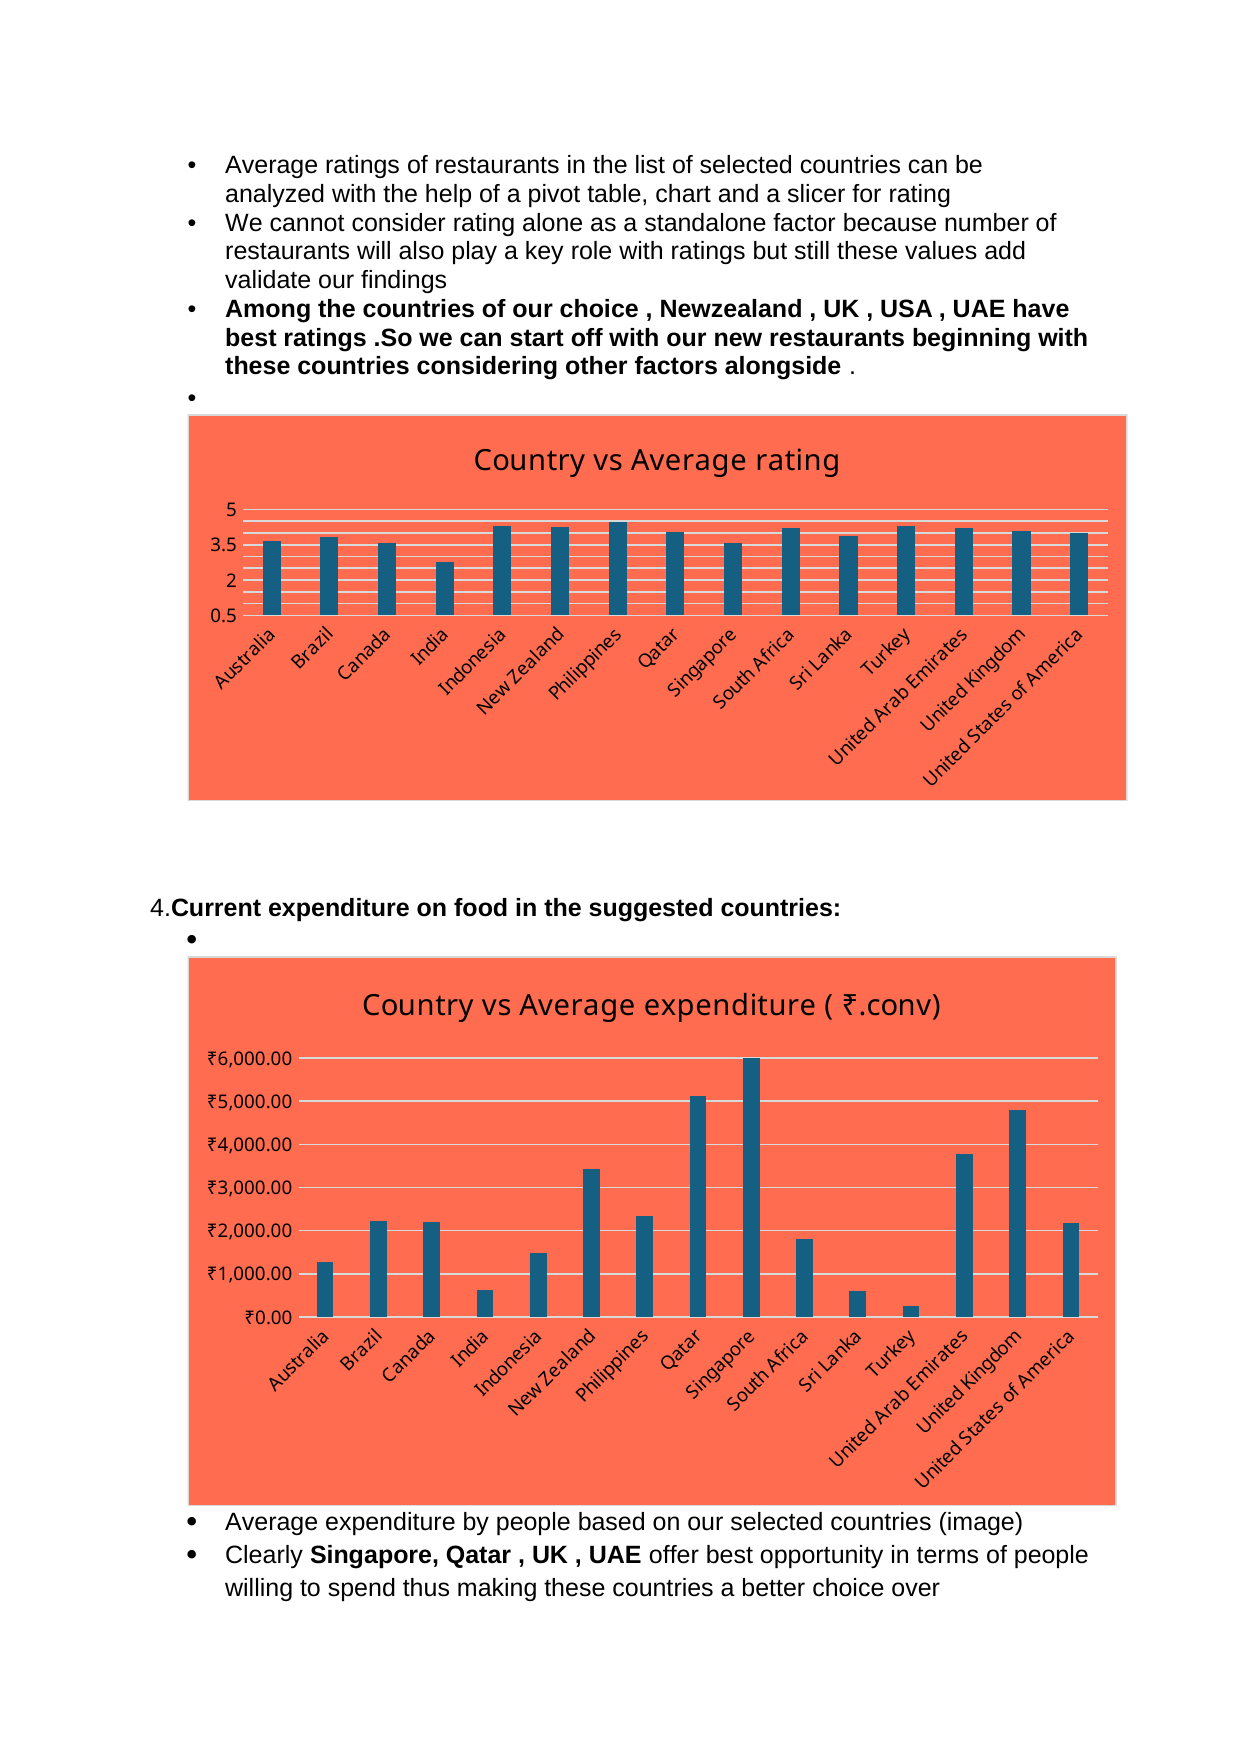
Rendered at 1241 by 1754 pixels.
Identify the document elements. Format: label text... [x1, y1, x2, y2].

list Among the countries of our choice , Newzealand , UK , USA , UAE have best ratings .So we can start off with our new restaurants beginning with these countries considering other factors alongside . [187, 294, 1090, 380]
list We cannot consider rating alone as a standalone factor because number of restaurants will also play a key role with ratings but still these values add validate our findings [187, 207, 1090, 294]
text 4.Current expenditure on food in the suggested countries: [150, 893, 1090, 922]
list Average ratings of restaurants in the list of selected countries can be analyzed with the help of a pivot table, chart and a slicer for rating [187, 150, 1090, 207]
list Average expenditure by people based on our selected countries (image) [187, 1507, 1090, 1536]
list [187, 1540, 1090, 1602]
